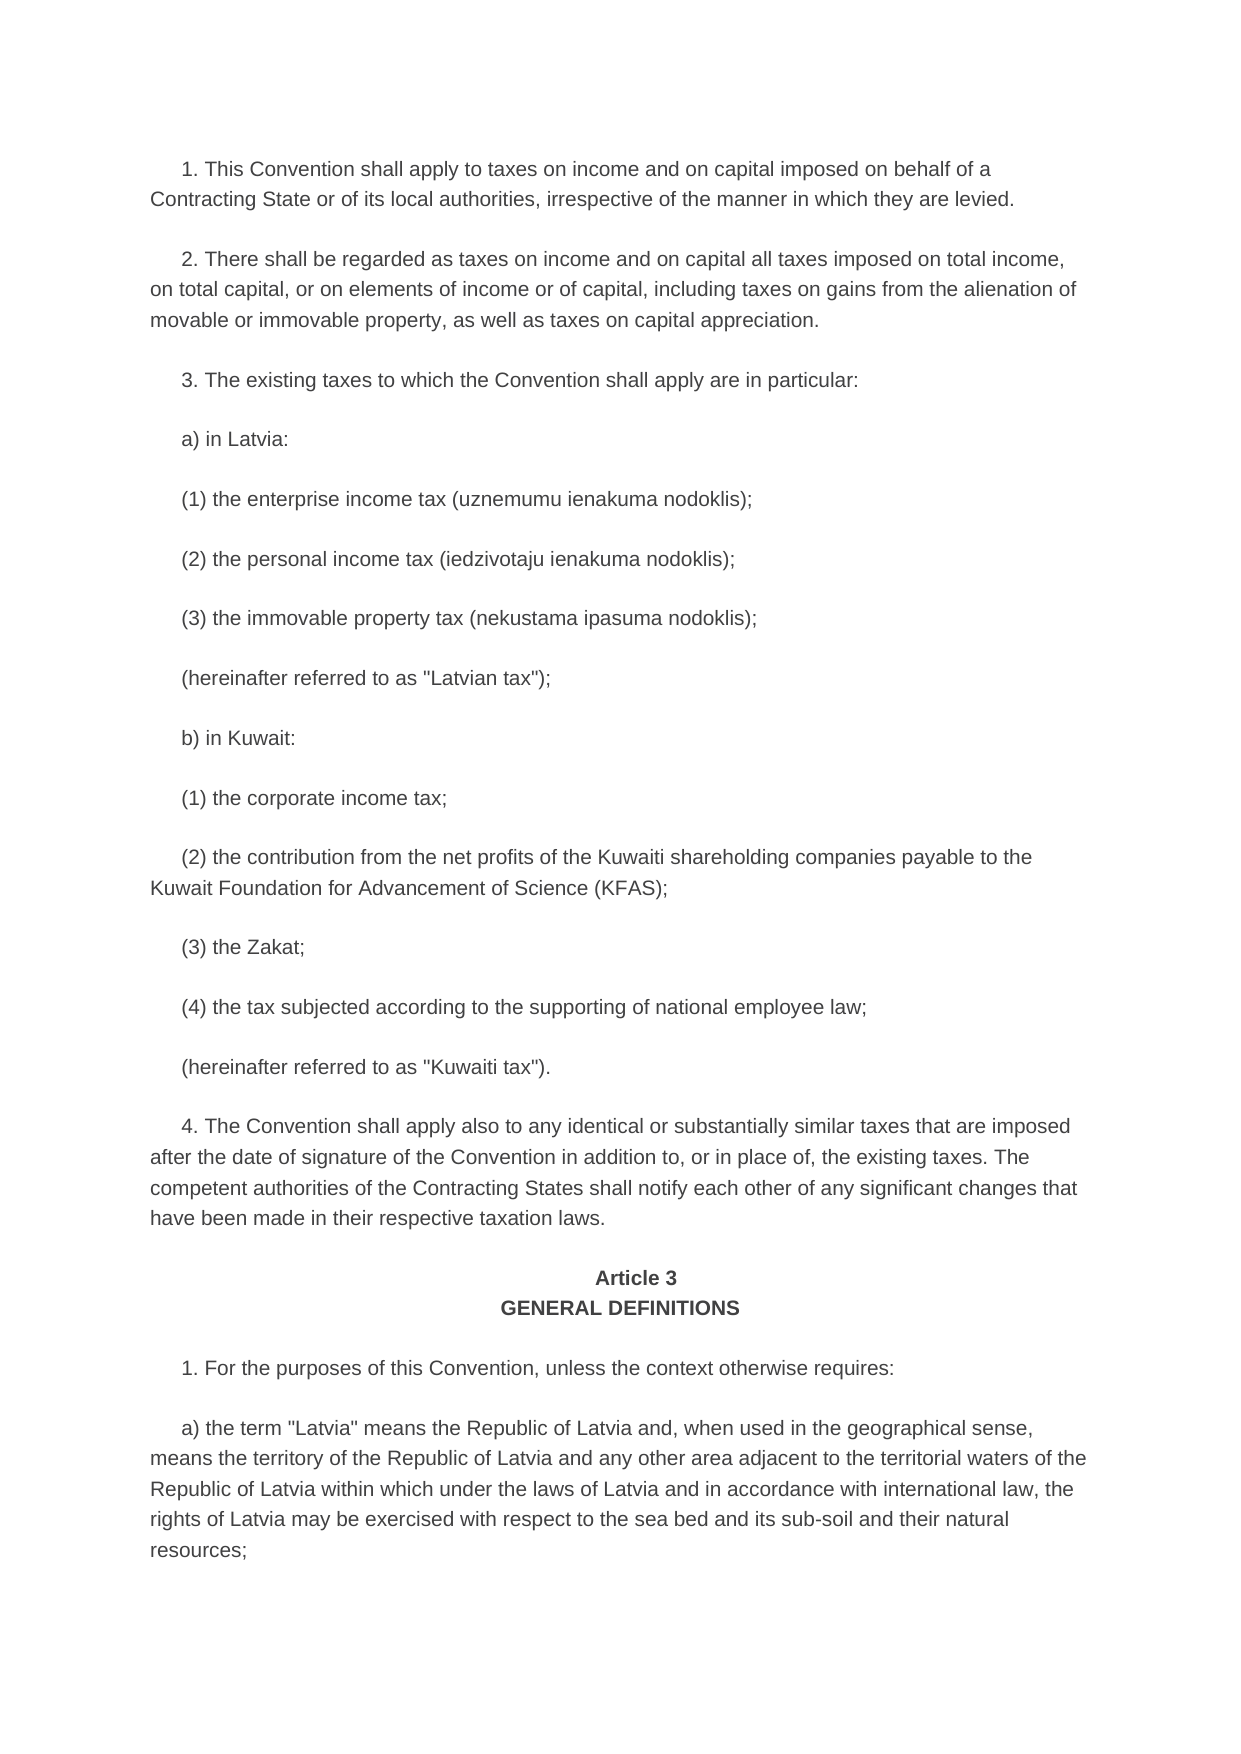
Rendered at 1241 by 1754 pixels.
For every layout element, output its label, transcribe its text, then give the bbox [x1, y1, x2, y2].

text 3. The existing taxes to which the Convention shall apply are in particular: [150, 361, 1090, 391]
text a) in Latvia: [150, 421, 1090, 451]
text 4. The Convention shall apply also to any identical or substantially similar taxes that are imposed after the date of signature of the Convention in addition to, or in place of, the existing taxes. The competent authorities of the Contracting States shall notify each other of any significant changes that have been made in their respective taxation laws. [150, 1108, 1090, 1230]
text (3) the Zakat; [150, 929, 1090, 959]
text 1. For the purposes of this Convention, unless the context otherwise requires: [150, 1349, 1090, 1380]
text (2) the contribution from the net profits of the Kuwaiti shareholding companies payable to the Kuwait Foundation for Advancement of Science (KFAS); [150, 838, 1090, 899]
text (2) the personal income tax (iedzivotaju ienakuma nodoklis); [150, 540, 1090, 571]
text (hereinafter referred to as "Kuwaiti tax"). [150, 1048, 1090, 1078]
text a) the term "Latvia" means the Republic of Latvia and, when used in the geographical sense, means the territory of the Republic of Latvia and any other area adjacent to the territorial waters of the Republic of Latvia within which under the laws of Latvia and in accordance with international law, the rights of Latvia may be exercised with respect to the sea bed and its sub-soil and their natural resources; [150, 1409, 1090, 1561]
text (1) the corporate income tax; [150, 779, 1090, 809]
text (hereinafter referred to as "Latvian tax"); [150, 659, 1090, 690]
text (3) the immovable property tax (nekustama ipasuma nodoklis); [150, 600, 1090, 630]
text (1) the enterprise income tax (uznemumu ienakuma nodoklis); [150, 480, 1090, 511]
text Article 3 GENERAL DEFINITIONS [150, 1259, 1090, 1320]
text 2. There shall be regarded as taxes on income and on capital all taxes imposed on total income, on total capital, or on elements of income or of capital, including taxes on gains from the alienation of movable or immovable property, as well as taxes on capital appreciation. [150, 240, 1090, 332]
text (4) the tax subjected according to the supporting of national employee law; [150, 988, 1090, 1019]
text b) in Kuwait: [150, 719, 1090, 749]
text 1. This Convention shall apply to taxes on income and on capital imposed on behalf of a Contracting State or of its local authorities, irrespective of the manner in which they are levied. [150, 150, 1090, 211]
